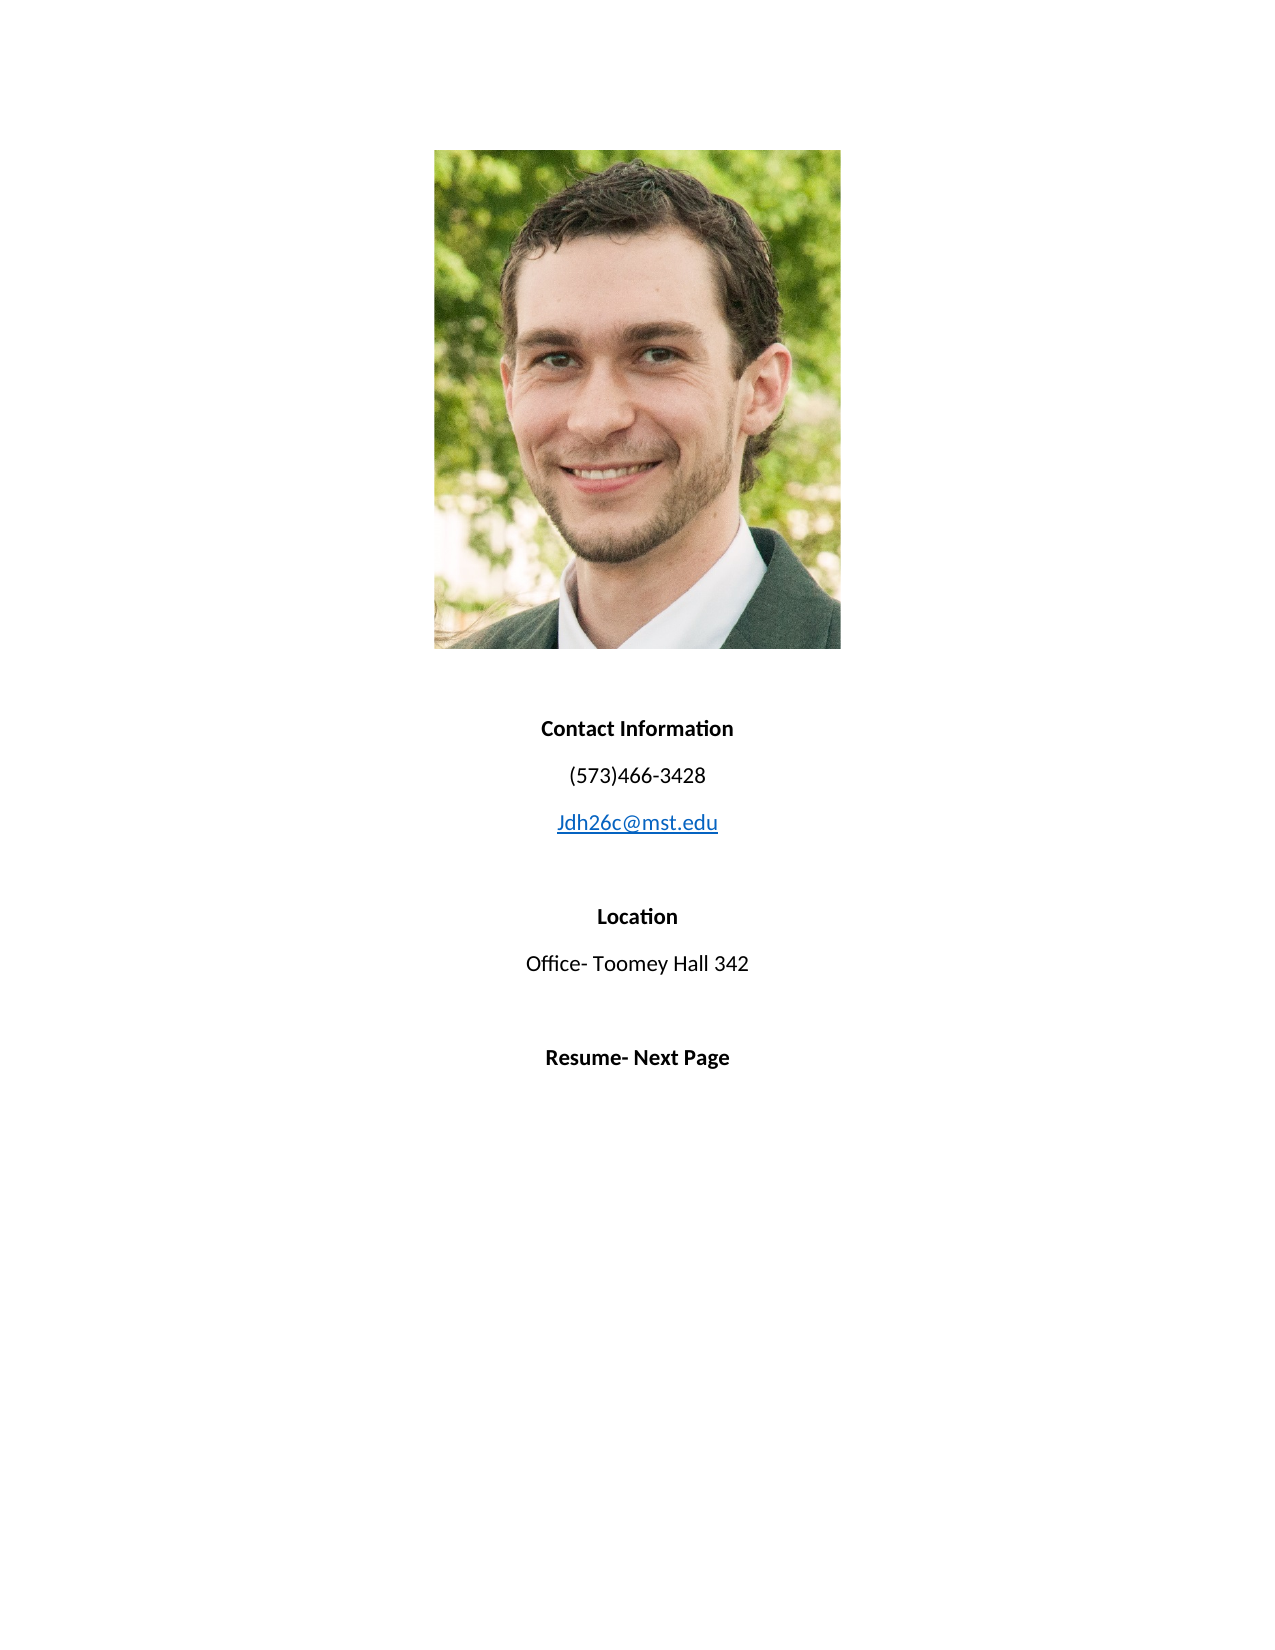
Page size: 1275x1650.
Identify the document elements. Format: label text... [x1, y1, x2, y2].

text Office- Toomey Hall 342 [150, 949, 1125, 977]
text Contact Information [150, 714, 1125, 743]
picture [434, 150, 841, 649]
text (573)466-3428 [150, 761, 1125, 789]
text Location [150, 902, 1125, 930]
text Resume- Next Page [150, 1043, 1125, 1071]
text Jdh26c@mst.edu [150, 808, 1125, 836]
